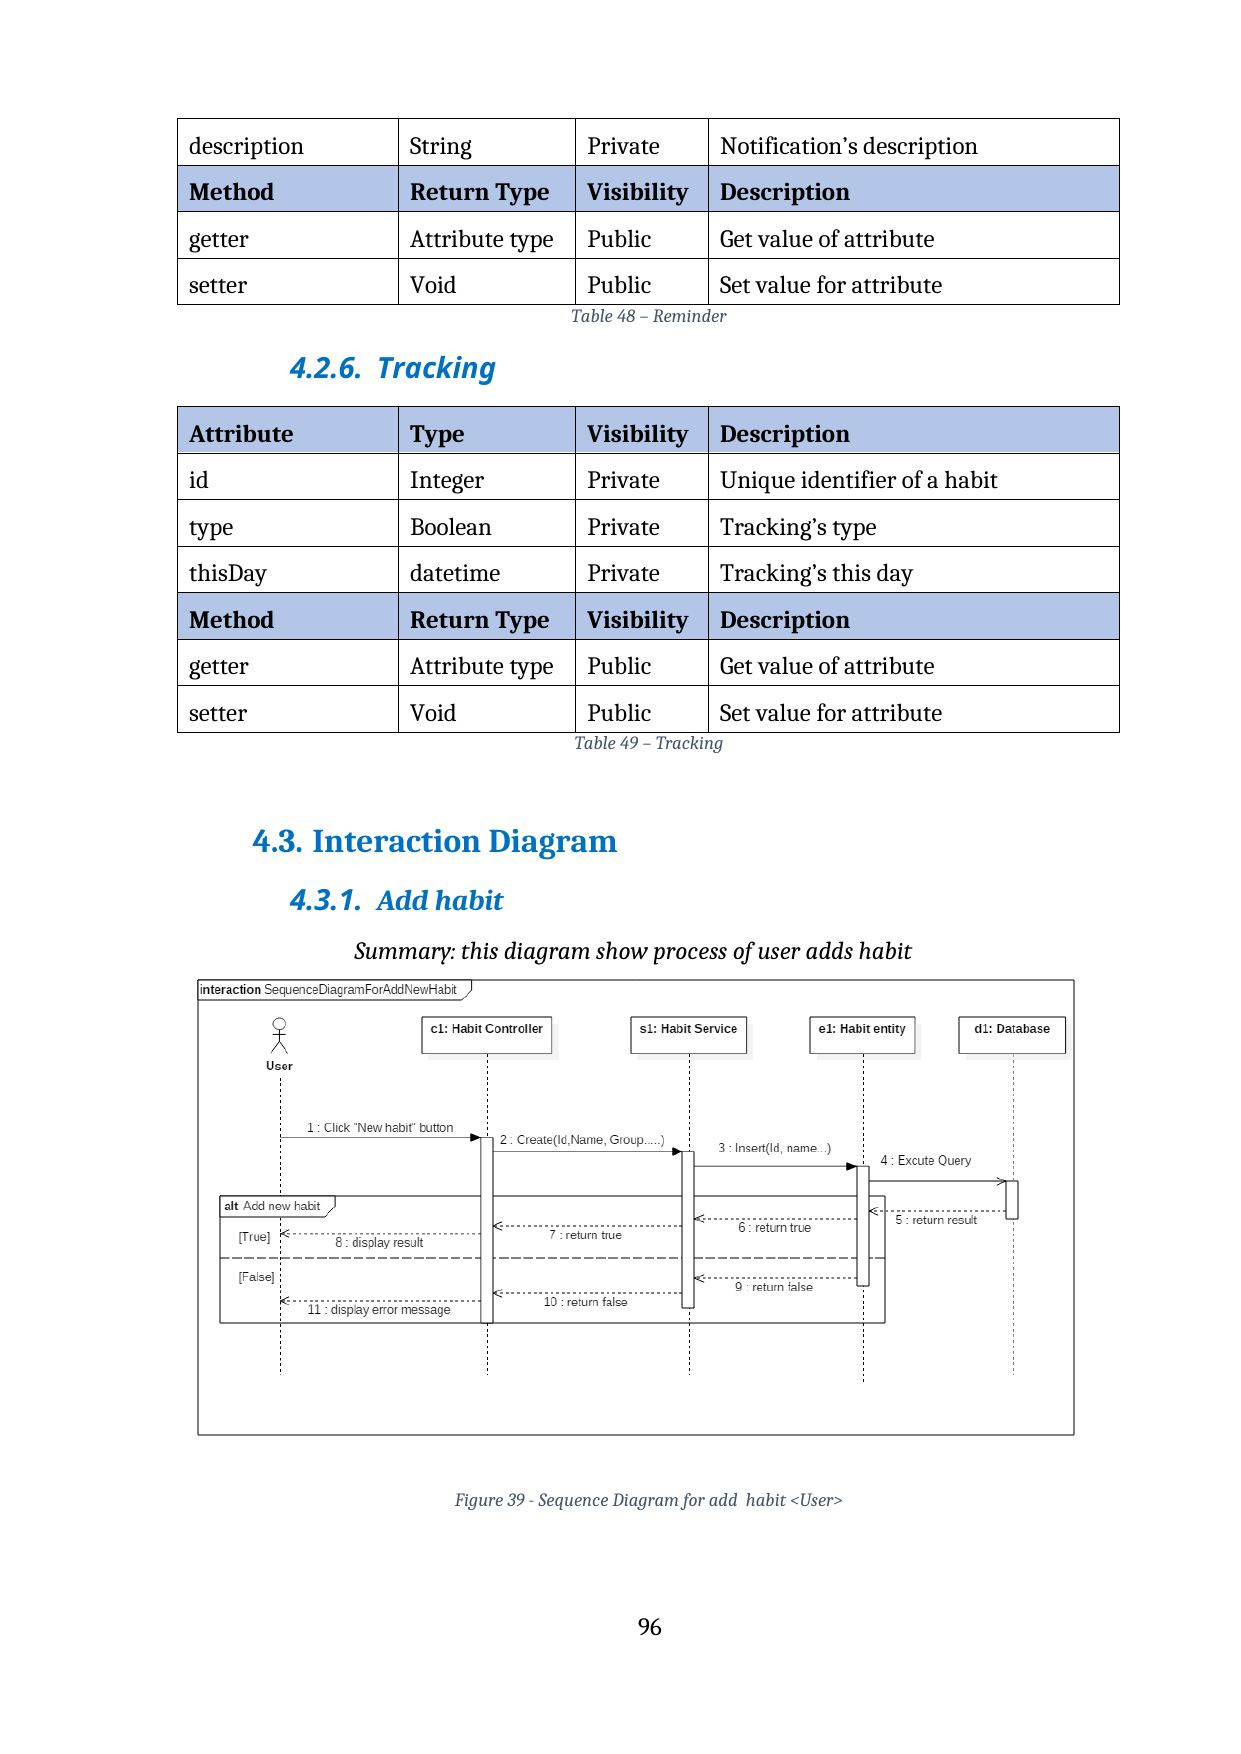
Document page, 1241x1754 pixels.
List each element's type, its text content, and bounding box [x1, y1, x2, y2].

table_header Visibility [576, 407, 708, 452]
list Tracking [290, 348, 1122, 387]
table_cell getter [178, 212, 398, 258]
table_cell id [178, 454, 398, 499]
table_cell setter [178, 259, 398, 304]
table_cell Attribute type [399, 212, 575, 258]
table_cell datetime [399, 547, 575, 592]
table_cell Void [399, 686, 575, 732]
table_cell Integer [399, 454, 575, 499]
table_header Type [399, 407, 575, 452]
table_cell Notification’s description [709, 119, 1119, 165]
table_cell Description [709, 166, 1119, 211]
table_cell Return Type [399, 593, 575, 639]
picture [188, 970, 1111, 1472]
table_cell Private [576, 547, 708, 592]
table_cell Attribute type [399, 640, 575, 685]
table_cell thisDay [178, 547, 398, 592]
table_cell Return Type [399, 166, 575, 211]
table_header Attribute [178, 407, 398, 452]
list Add habit [290, 879, 1122, 919]
table_cell Private [576, 500, 708, 546]
table_cell Visibility [576, 166, 708, 211]
table_cell Public [576, 212, 708, 258]
table_cell Public [576, 686, 708, 732]
table_cell Public [576, 640, 708, 685]
table_cell String [399, 119, 575, 165]
table_cell Private [576, 119, 708, 165]
table_cell Set value for attribute [709, 686, 1119, 732]
table_cell Private [576, 454, 708, 499]
table_cell Set value for attribute [709, 259, 1119, 304]
table_cell Description [709, 593, 1119, 639]
table_header Description [709, 407, 1119, 452]
table_cell Method [178, 166, 398, 211]
table_cell getter [178, 640, 398, 685]
table_cell Tracking’s type [709, 500, 1119, 546]
list Summary: this diagram show process of user adds habit [354, 937, 1122, 966]
table_cell Public [576, 259, 708, 304]
table_cell setter [178, 686, 398, 732]
table_cell Method [178, 593, 398, 639]
table_cell Void [399, 259, 575, 304]
table_cell Get value of attribute [709, 640, 1119, 685]
table_cell Boolean [399, 500, 575, 546]
table_cell Tracking’s this day [709, 547, 1119, 592]
table_cell Get value of attribute [709, 212, 1119, 258]
table_cell description [178, 119, 398, 165]
table_cell Unique identifier of a habit [709, 454, 1119, 499]
table_cell Visibility [576, 593, 708, 639]
table_cell type [178, 500, 398, 546]
list Interaction Diagram [252, 822, 1122, 861]
